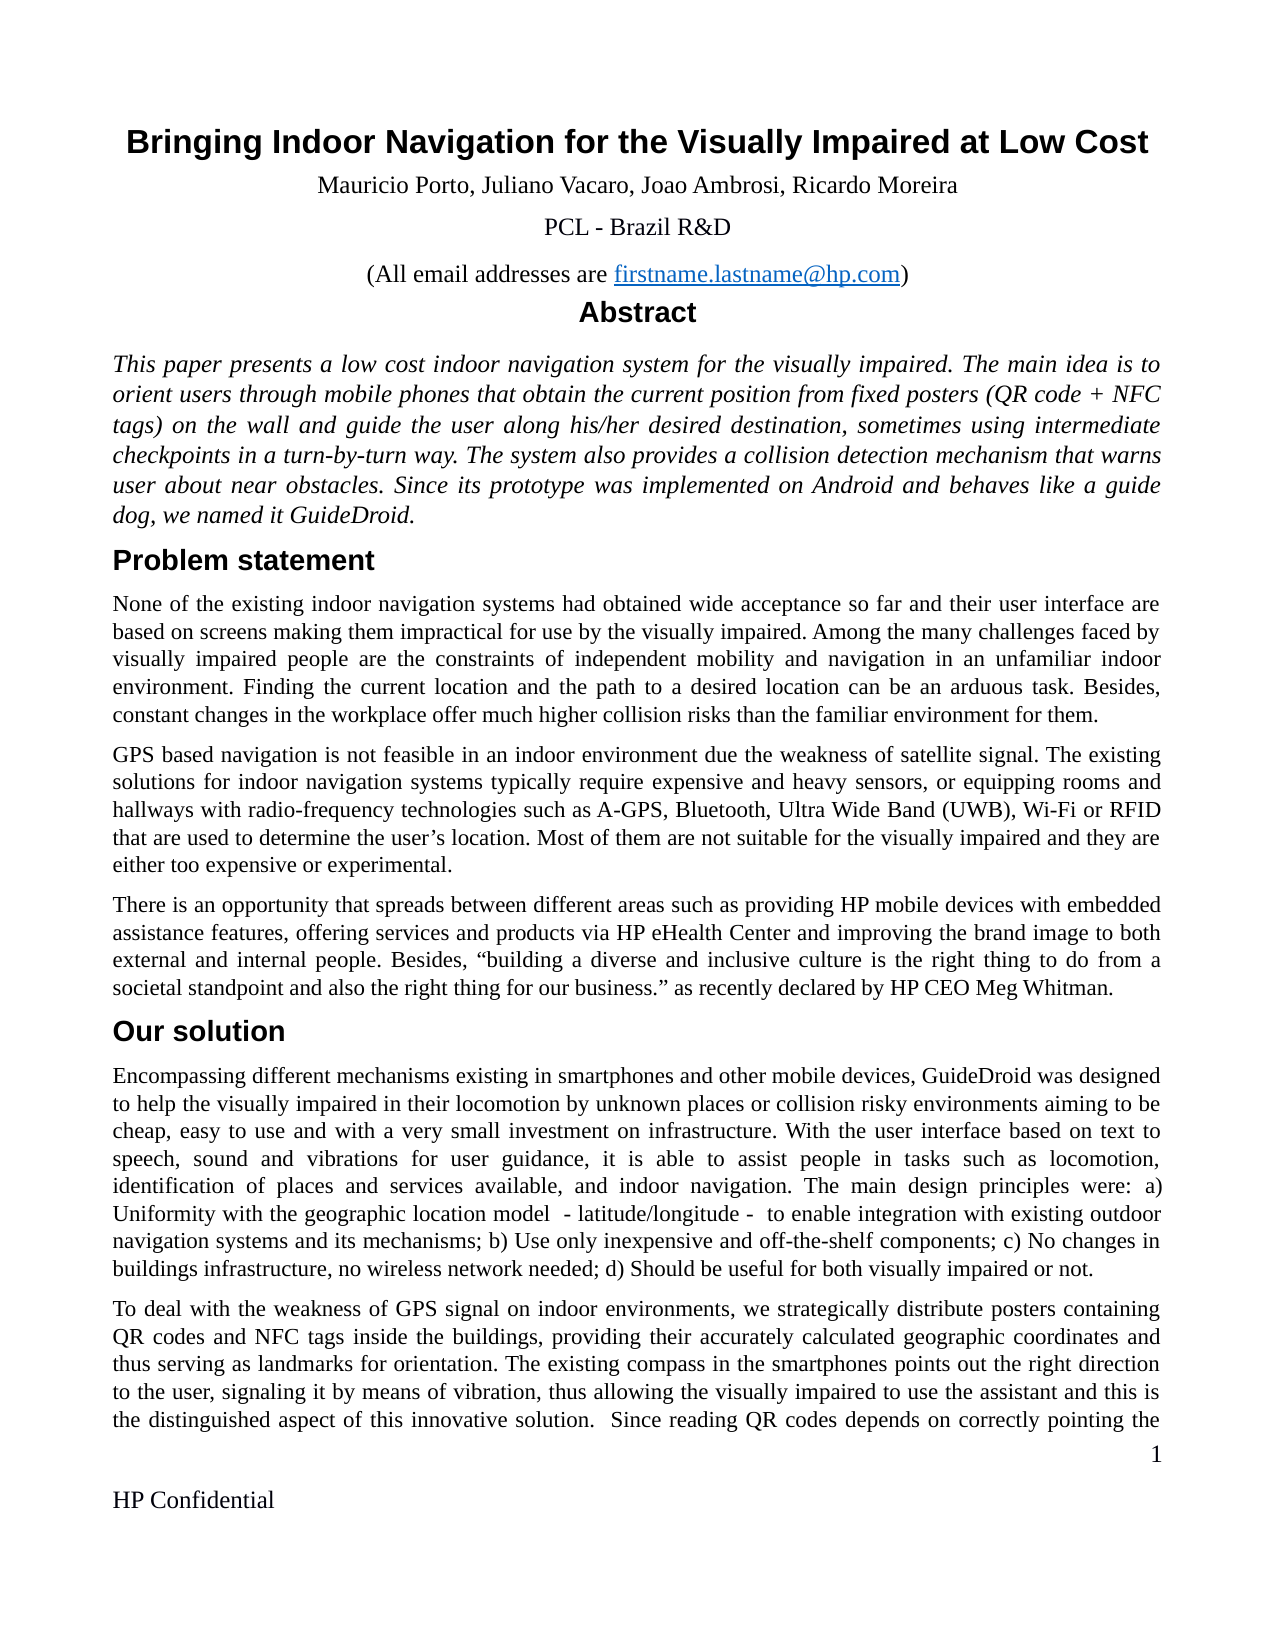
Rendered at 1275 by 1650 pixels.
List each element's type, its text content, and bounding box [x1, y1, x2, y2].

subtitle Our solution [112, 1014, 1162, 1048]
text Encompassing different mechanisms existing in smartphones and other mobile devices, GuideDroid was designed to help the visually impaired in their locomotion by unknown places or collision risky environments aiming to be cheap, easy to use and with a very small investment on infrastructure. With the user interface based on text to speech, sound and vibrations for user guidance, it is able to assist people in tasks such as locomotion, identification of places and services available, and indoor navigation. The main design principles were: a) Uniformity with the geographic location model - latitude/longitude - to enable integration with existing outdoor navigation systems and its mechanisms; b) Use only inexpensive and off-the-shelf components; c) No changes in buildings infrastructure, no wireless network needed; d) Should be useful for both visually impaired or not. [112, 1062, 1162, 1282]
text None of the existing indoor navigation systems had obtained wide acceptance so far and their user interface are based on screens making them impractical for use by the visually impaired. Among the many challenges faced by visually impaired people are the constraints of independent mobility and navigation in an unfamiliar indoor environment. Finding the current location and the path to a desired location can be an arduous task. Besides, constant changes in the workplace offer much higher collision risks than the familiar environment for them. [112, 590, 1162, 727]
text (All email addresses are firstname.lastname@hp.com) [112, 259, 1162, 288]
text PCL - Brazil R&D [112, 212, 1162, 241]
subtitle Abstract [112, 295, 1162, 329]
text Mauricio Porto, Juliano Vacaro, Joao Ambrosi, Ricardo Moreira [112, 170, 1162, 198]
subtitle Problem statement [112, 543, 1162, 576]
text GPS based navigation is not feasible in an indoor environment due the weakness of satellite signal. The existing solutions for indoor navigation systems typically require expensive and heavy sensors, or equipping rooms and hallways with radio-frequency technologies such as A-GPS, Bluetooth, Ultra Wide Band (UWB), Wi-Fi or RFID that are used to determine the user’s location. Most of them are not suitable for the visually impaired and they are either too expensive or experimental. [112, 741, 1162, 878]
title Bringing Indoor Navigation for the Visually Impaired at Low Cost [112, 122, 1162, 160]
text There is an opportunity that spreads between different areas such as providing HP mobile devices with embedded assistance features, offering services and products via HP eHealth Center and improving the brand image to both external and internal people. Besides, “building a diverse and inclusive culture is the right thing to do from a societal standpoint and also the right thing for our business.” as recently declared by HP CEO Meg Whitman. [112, 891, 1162, 1001]
text This paper presents a low cost indoor navigation system for the visually impaired. The main idea is to orient users through mobile phones that obtain the current position from fixed posters (QR code + NFC tags) on the wall and guide the user along his/her desired destination, sometimes using intermediate checkpoints in a turn-by-turn way. The system also provides a collision detection mechanism that warns user about near obstacles. Since its prototype was implemented on Android and behaves like a guide dog, we named it GuideDroid. [112, 349, 1162, 529]
